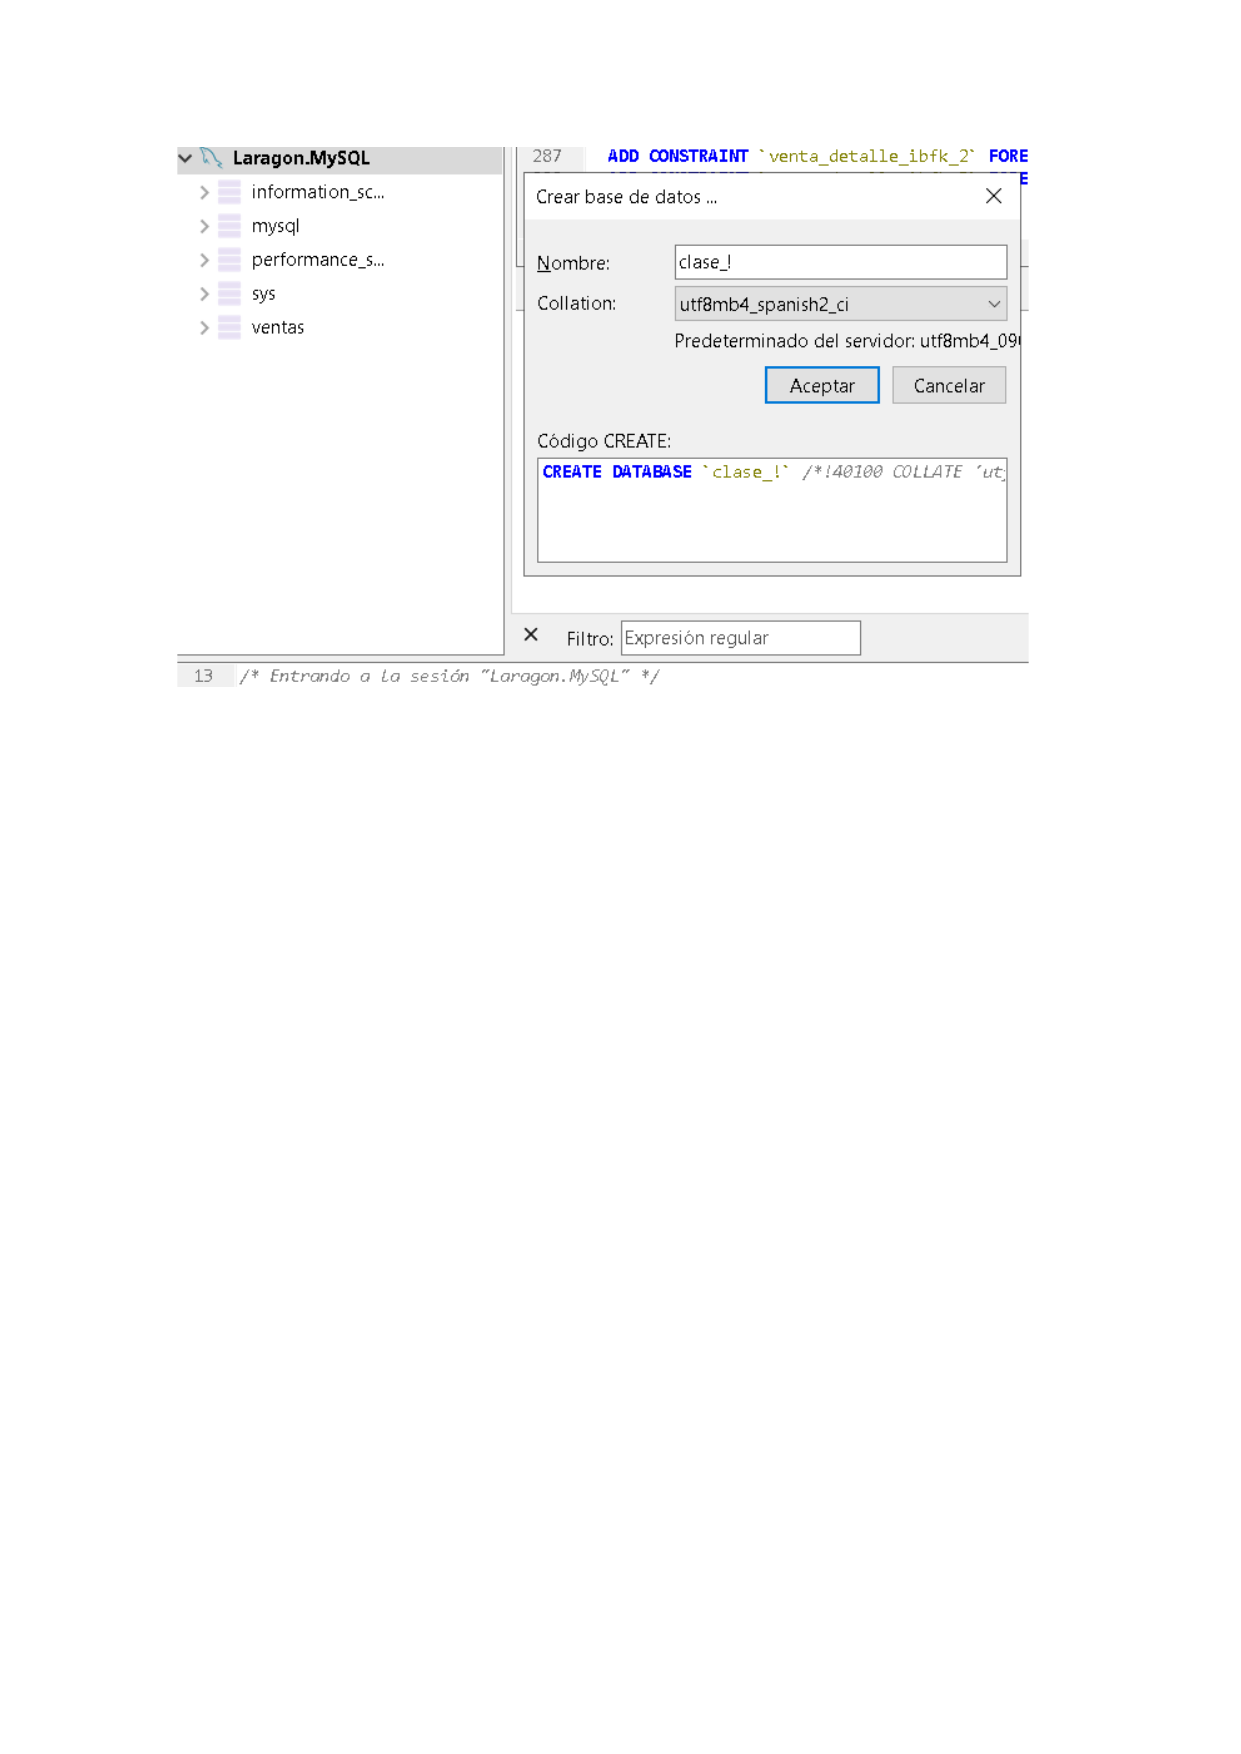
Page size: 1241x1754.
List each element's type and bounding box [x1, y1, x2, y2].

picture [177, 147, 1029, 687]
